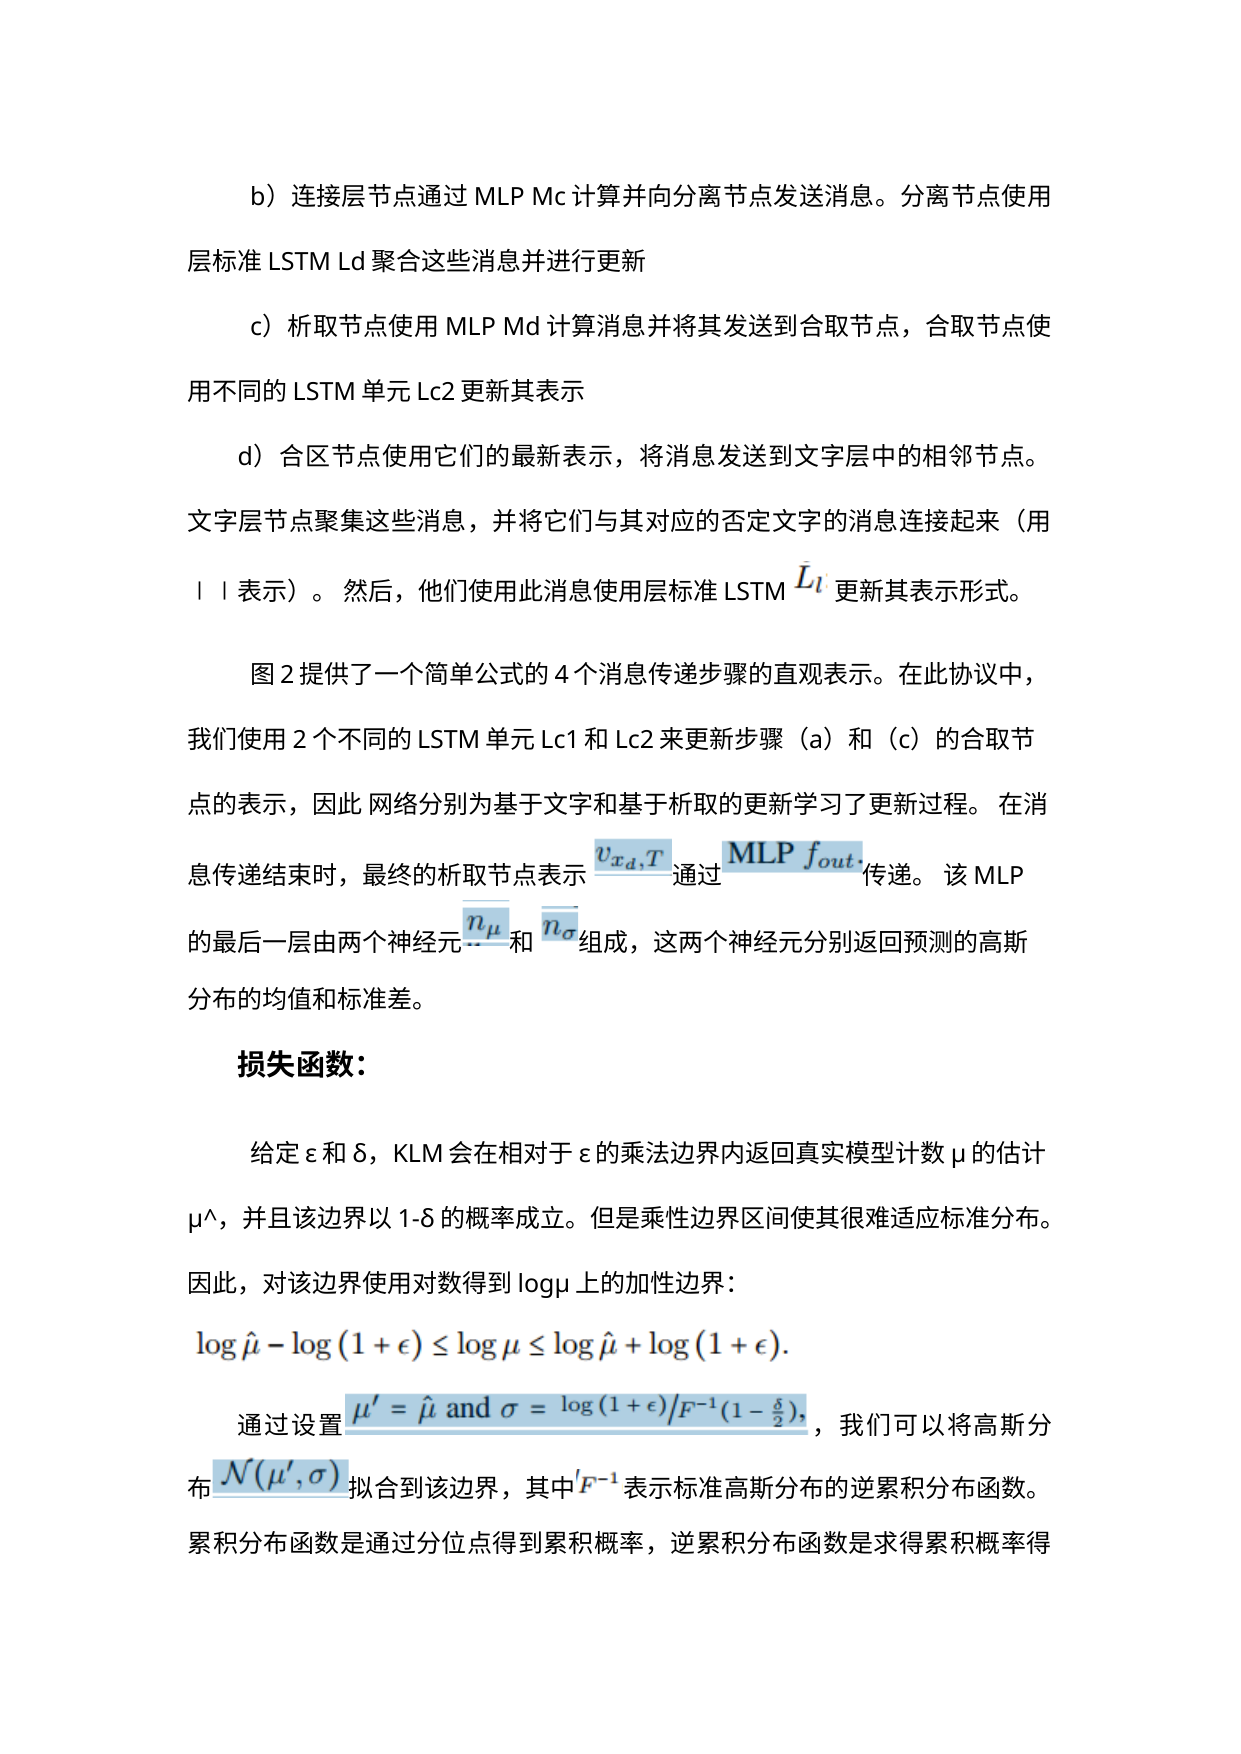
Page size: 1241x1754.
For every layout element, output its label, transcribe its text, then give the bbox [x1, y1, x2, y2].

picture [212, 1447, 349, 1498]
picture [721, 835, 863, 876]
picture [576, 1469, 623, 1498]
text 图2提供了一个简单公式的4个消息传递步骤的直观表示。在此协议中，我们使用2个不同的LSTM单元Lc1和Lc2来更新步骤（a）和（c）的合取节点的表示，因此 网络分别为基于文字和基于析取的更新学习了更新过程。 在消息传递结束时，最终的析取节点表示通过传递。 该MLP的最后一层由两个神经元和组成，这两个神经元分别返回预测的高斯分布的均值和标准差。 [187, 640, 1053, 1030]
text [187, 1379, 1053, 1574]
picture [345, 1380, 813, 1435]
text 给定ε和δ，KLM会在相对于ε的乘法边界内返回真实模型计数μ的估计μ^，并且该边界以1-δ的概率成立。但是乘性边界区间使其很难适应标准分布。因此，对该边界使用对数得到logμ上的加性边界： [187, 1119, 1053, 1379]
text b）连接层节点通过MLP Mc计算并向分离节点发送消息。分离节点使用层标准LSTM Ld聚合这些消息并进行更新 [187, 162, 1053, 292]
text d）合区节点使用它们的最新表示，将消息发送到文字层中的相邻节点。文字层节点聚集这些消息，并将它们与其对应的否定文字的消息连接起来（用∣∣表示）。 然后，他们使用此消息使用层标准LSTM 更新其表示形式。 [187, 422, 1053, 617]
picture [534, 906, 579, 946]
text 损失函数： [187, 1030, 1053, 1095]
picture [587, 836, 672, 876]
picture [462, 900, 510, 946]
text c）析取节点使用MLP Md计算消息并将其发送到合取节点，合取节点使用不同的LSTM单元Lc2更新其表示 [187, 292, 1053, 422]
picture [793, 561, 828, 601]
picture [187, 1319, 808, 1373]
